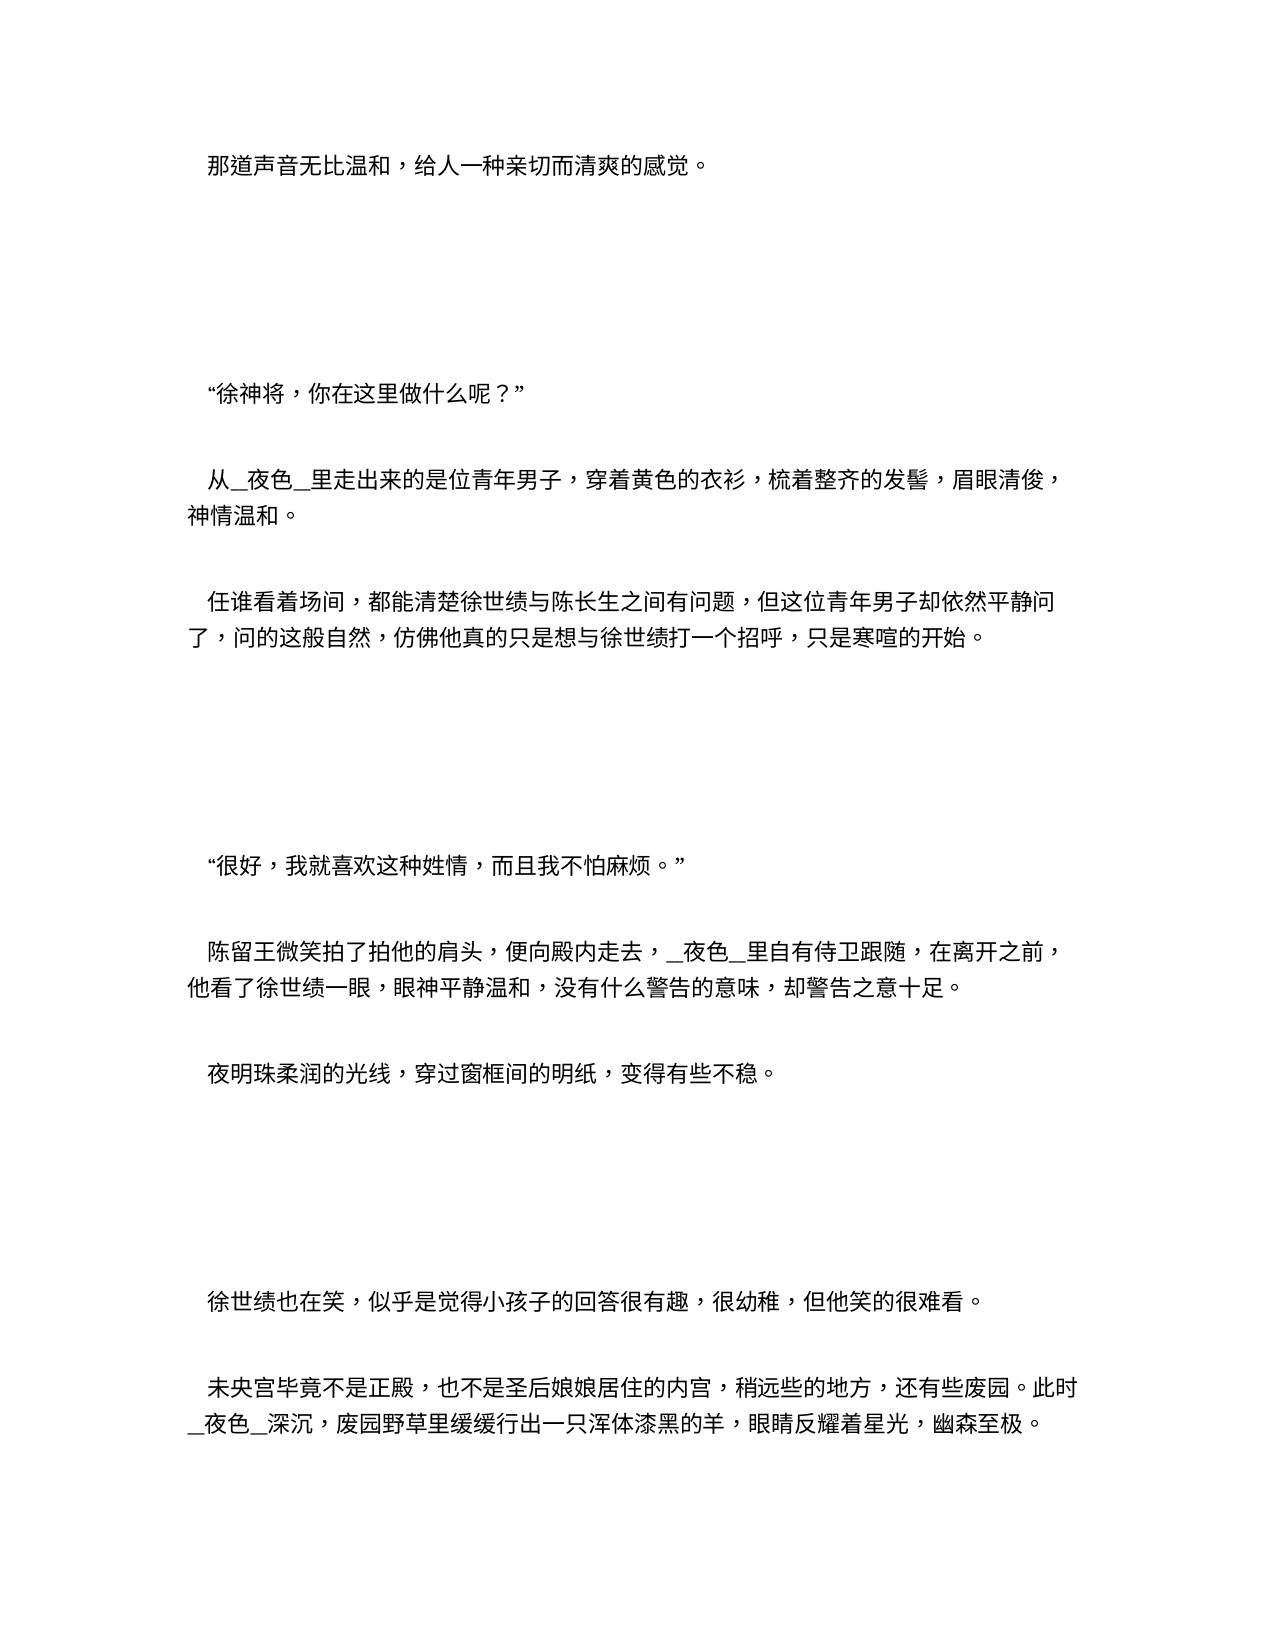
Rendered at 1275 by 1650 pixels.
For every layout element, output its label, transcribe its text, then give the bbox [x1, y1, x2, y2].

text 任谁看着场间，都能清楚徐世绩与陈长生之间有问题，但这位青年男子却依然平静问了，问的这般自然，仿佛他真的只是想与徐世绩打一个招呼，只是寒喧的开始。 [187, 586, 1087, 714]
text 徐世绩也在笑，似乎是觉得小孩子的回答很有趣，很幼稚，但他笑的很难看。 [187, 1286, 1087, 1347]
text “很好，我就喜欢这种姓情，而且我不怕麻烦。” [187, 850, 1087, 911]
text 那道声音无比温和，给人一种亲切而清爽的感觉。 [187, 150, 1087, 242]
text 从__夜色__里走出来的是位青年男子，穿着黄色的衣衫，梳着整齐的发髻，眉眼清俊，神情温和。 [187, 464, 1087, 561]
text “徐神将，你在这里做什么呢？” [187, 378, 1087, 439]
text 夜明珠柔润的光线，穿过窗框间的明纸，变得有些不稳。 [187, 1058, 1087, 1150]
text 陈留王微笑拍了拍他的肩头，便向殿内走去，__夜色__里自有侍卫跟随，在离开之前，他看了徐世绩一眼，眼神平静温和，没有什么警告的意味，却警告之意十足。 [187, 936, 1087, 1033]
text 未央宫毕竟不是正殿，也不是圣后娘娘居住的内宫，稍远些的地方，还有些废园。此时__夜色__深沉，废园野草里缓缓行出一只浑体漆黑的羊，眼睛反耀着星光，幽森至极。 [187, 1372, 1087, 1469]
